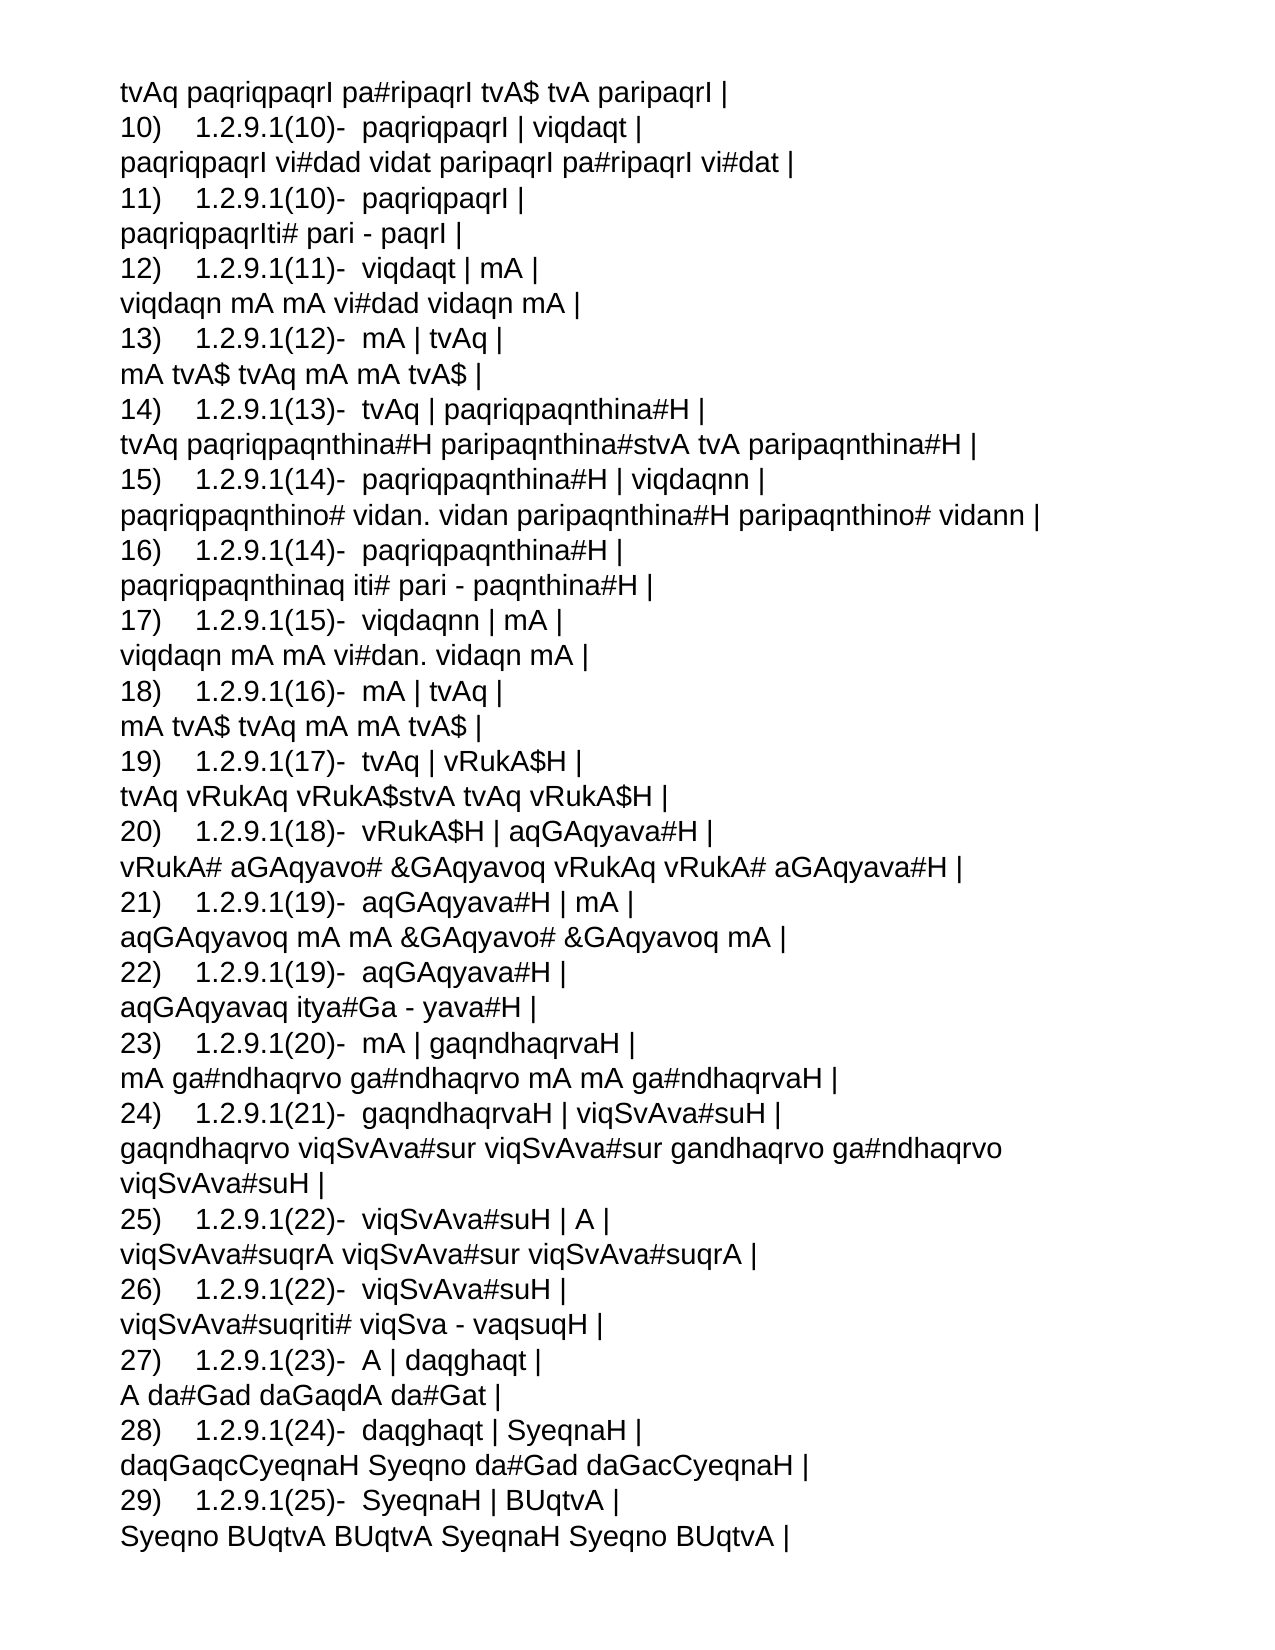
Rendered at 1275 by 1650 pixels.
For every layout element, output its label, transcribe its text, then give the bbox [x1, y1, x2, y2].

text aqGAqyavoq mA mA &GAqyavo# &GAqyavoq mA | [120, 920, 1200, 953]
text 25) 1.2.9.1(22)- viqSvAva#suH | A | [120, 1202, 1200, 1235]
text 23) 1.2.9.1(20)- mA | gaqndhaqrvaH | [120, 1026, 1200, 1059]
text 14) 1.2.9.1(13)- tvAq | paqriqpaqnthina#H | [120, 392, 1200, 425]
text viqdaqn mA mA vi#dad vidaqn mA | [120, 286, 1200, 320]
text 22) 1.2.9.1(19)- aqGAqyava#H | [120, 955, 1200, 989]
text paqriqpaqrI vi#dad vidat paripaqrI pa#ripaqrI vi#dat | [120, 145, 1200, 179]
text 27) 1.2.9.1(23)- A | daqghaqt | [120, 1342, 1200, 1376]
text 11) 1.2.9.1(10)- paqriqpaqrI | [120, 181, 1200, 214]
text 19) 1.2.9.1(17)- tvAq | vRukA$H | [120, 744, 1200, 777]
text 21) 1.2.9.1(19)- aqGAqyava#H | mA | [120, 885, 1200, 918]
text aqGAqyavaq itya#Ga - yava#H | [120, 990, 1200, 1024]
text mA tvA$ tvAq mA mA tvA$ | [120, 709, 1200, 742]
text 10) 1.2.9.1(10)- paqriqpaqrI | viqdaqt | [120, 110, 1200, 144]
text gaqndhaqrvo viqSvAva#sur viqSvAva#sur gandhaqrvo ga#ndhaqrvo viqSvAva#suH | [120, 1131, 1200, 1200]
text 18) 1.2.9.1(16)- mA | tvAq | [120, 673, 1200, 707]
text viqSvAva#suqriti# viqSva - vaqsuqH | [120, 1307, 1200, 1341]
text viqdaqn mA mA vi#dan. vidaqn mA | [120, 638, 1200, 672]
text 24) 1.2.9.1(21)- gaqndhaqrvaH | viqSvAva#suH | [120, 1096, 1200, 1129]
text 16) 1.2.9.1(14)- paqriqpaqnthina#H | [120, 533, 1200, 566]
text 29) 1.2.9.1(25)- SyeqnaH | BUqtvA | [120, 1483, 1200, 1517]
text daqGaqcCyeqnaH Syeqno da#Gad daGacCyeqnaH | [120, 1448, 1200, 1482]
text tvAq paqriqpaqrI pa#ripaqrI tvA$ tvA paripaqrI | [120, 75, 1200, 108]
text tvAq paqriqpaqnthina#H paripaqnthina#stvA tvA paripaqnthina#H | [120, 427, 1200, 461]
text 28) 1.2.9.1(24)- daqghaqt | SyeqnaH | [120, 1413, 1200, 1446]
text tvAq vRukAq vRukA$stvA tvAq vRukA$H | [120, 779, 1200, 813]
text 17) 1.2.9.1(15)- viqdaqnn | mA | [120, 603, 1200, 637]
text 13) 1.2.9.1(12)- mA | tvAq | [120, 321, 1200, 355]
text 12) 1.2.9.1(11)- viqdaqt | mA | [120, 251, 1200, 284]
text A da#Gad daGaqdA da#Gat | [120, 1378, 1200, 1411]
text paqriqpaqnthinaq iti# pari - paqnthina#H | [120, 568, 1200, 601]
text paqriqpaqrIti# pari - paqrI | [120, 216, 1200, 249]
text 15) 1.2.9.1(14)- paqriqpaqnthina#H | viqdaqnn | [120, 462, 1200, 496]
text paqriqpaqnthino# vidan. vidan paripaqnthina#H paripaqnthino# vidann | [120, 497, 1200, 531]
text viqSvAva#suqrA viqSvAva#sur viqSvAva#suqrA | [120, 1237, 1200, 1270]
text mA ga#ndhaqrvo ga#ndhaqrvo mA mA ga#ndhaqrvaH | [120, 1061, 1200, 1094]
text vRukA# aGAqyavo# &GAqyavoq vRukAq vRukA# aGAqyava#H | [120, 849, 1200, 883]
text mA tvA$ tvAq mA mA tvA$ | [120, 357, 1200, 390]
text 26) 1.2.9.1(22)- viqSvAva#suH | [120, 1272, 1200, 1306]
text 20) 1.2.9.1(18)- vRukA$H | aqGAqyava#H | [120, 814, 1200, 848]
text Syeqno BUqtvA BUqtvA SyeqnaH Syeqno BUqtvA | [120, 1518, 1200, 1552]
